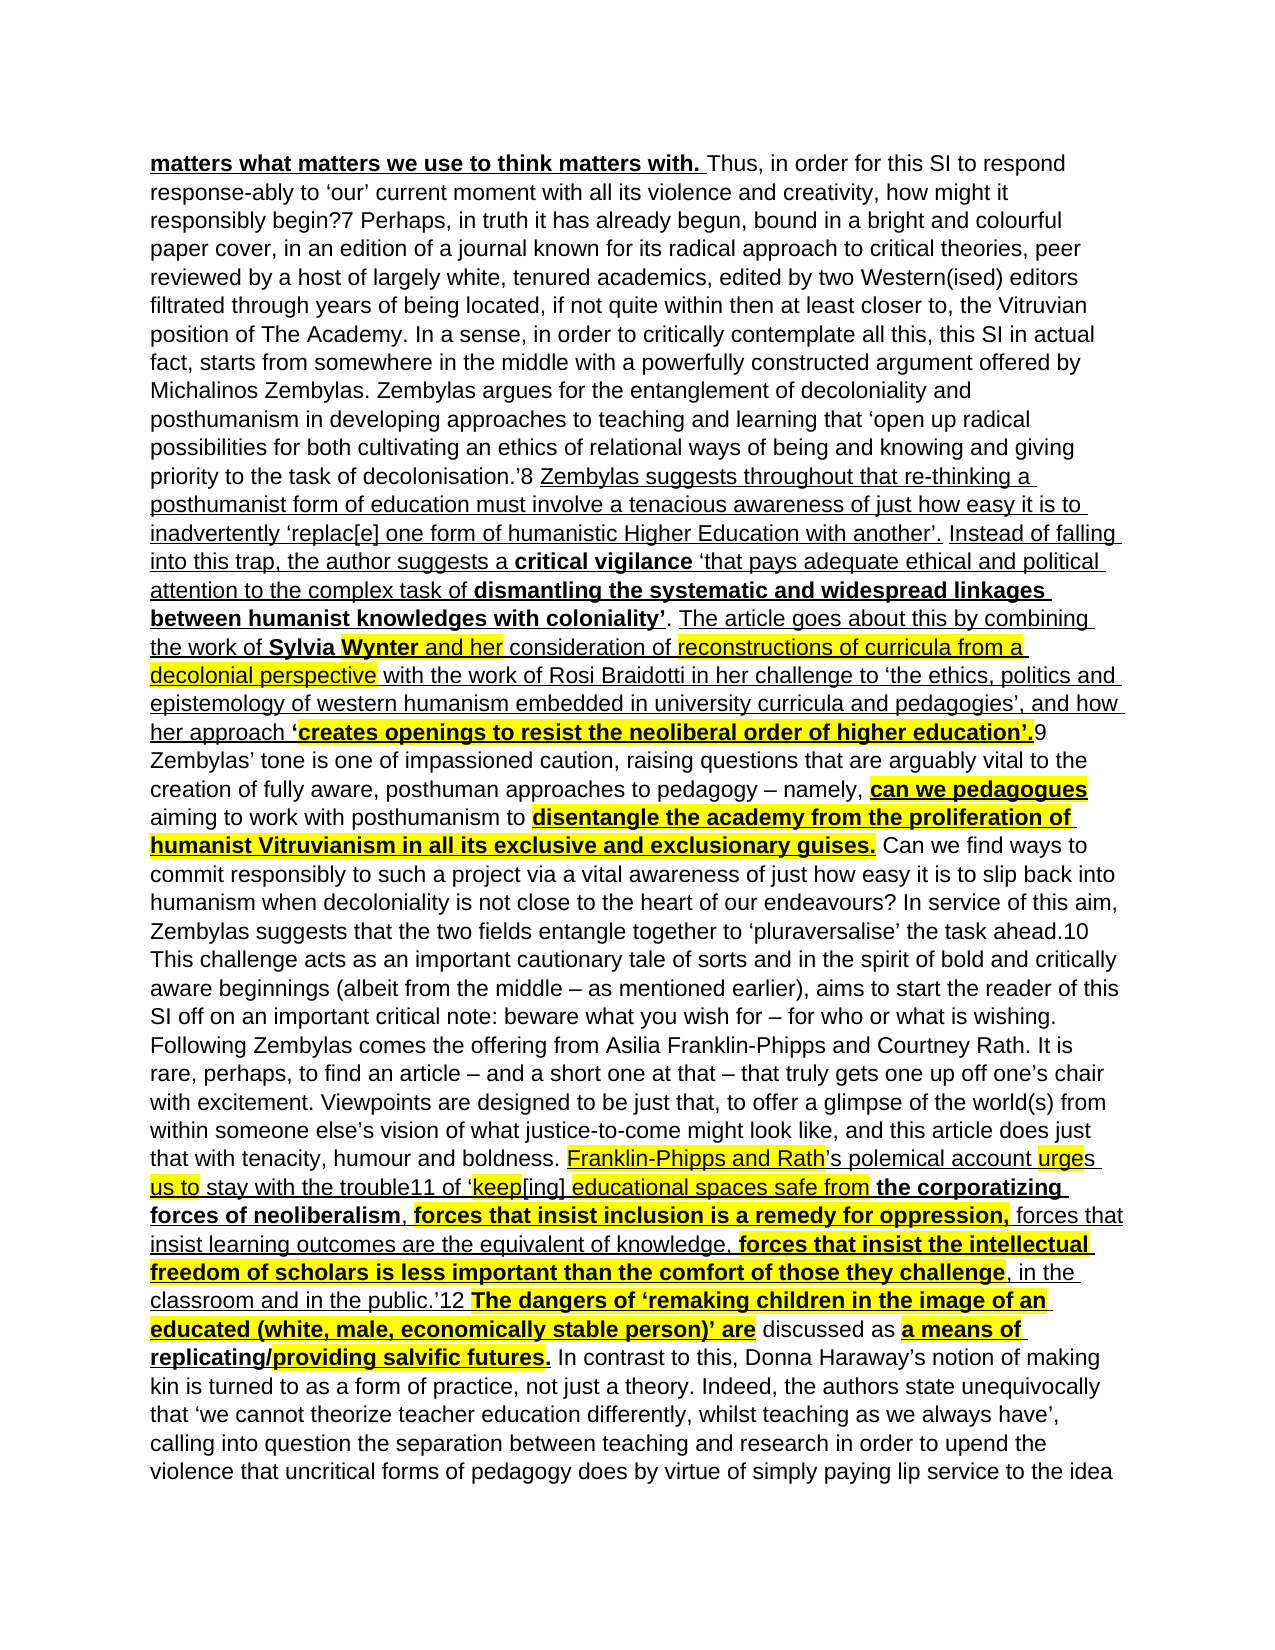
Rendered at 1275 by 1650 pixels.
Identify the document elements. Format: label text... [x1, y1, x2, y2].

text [150, 150, 1125, 713]
